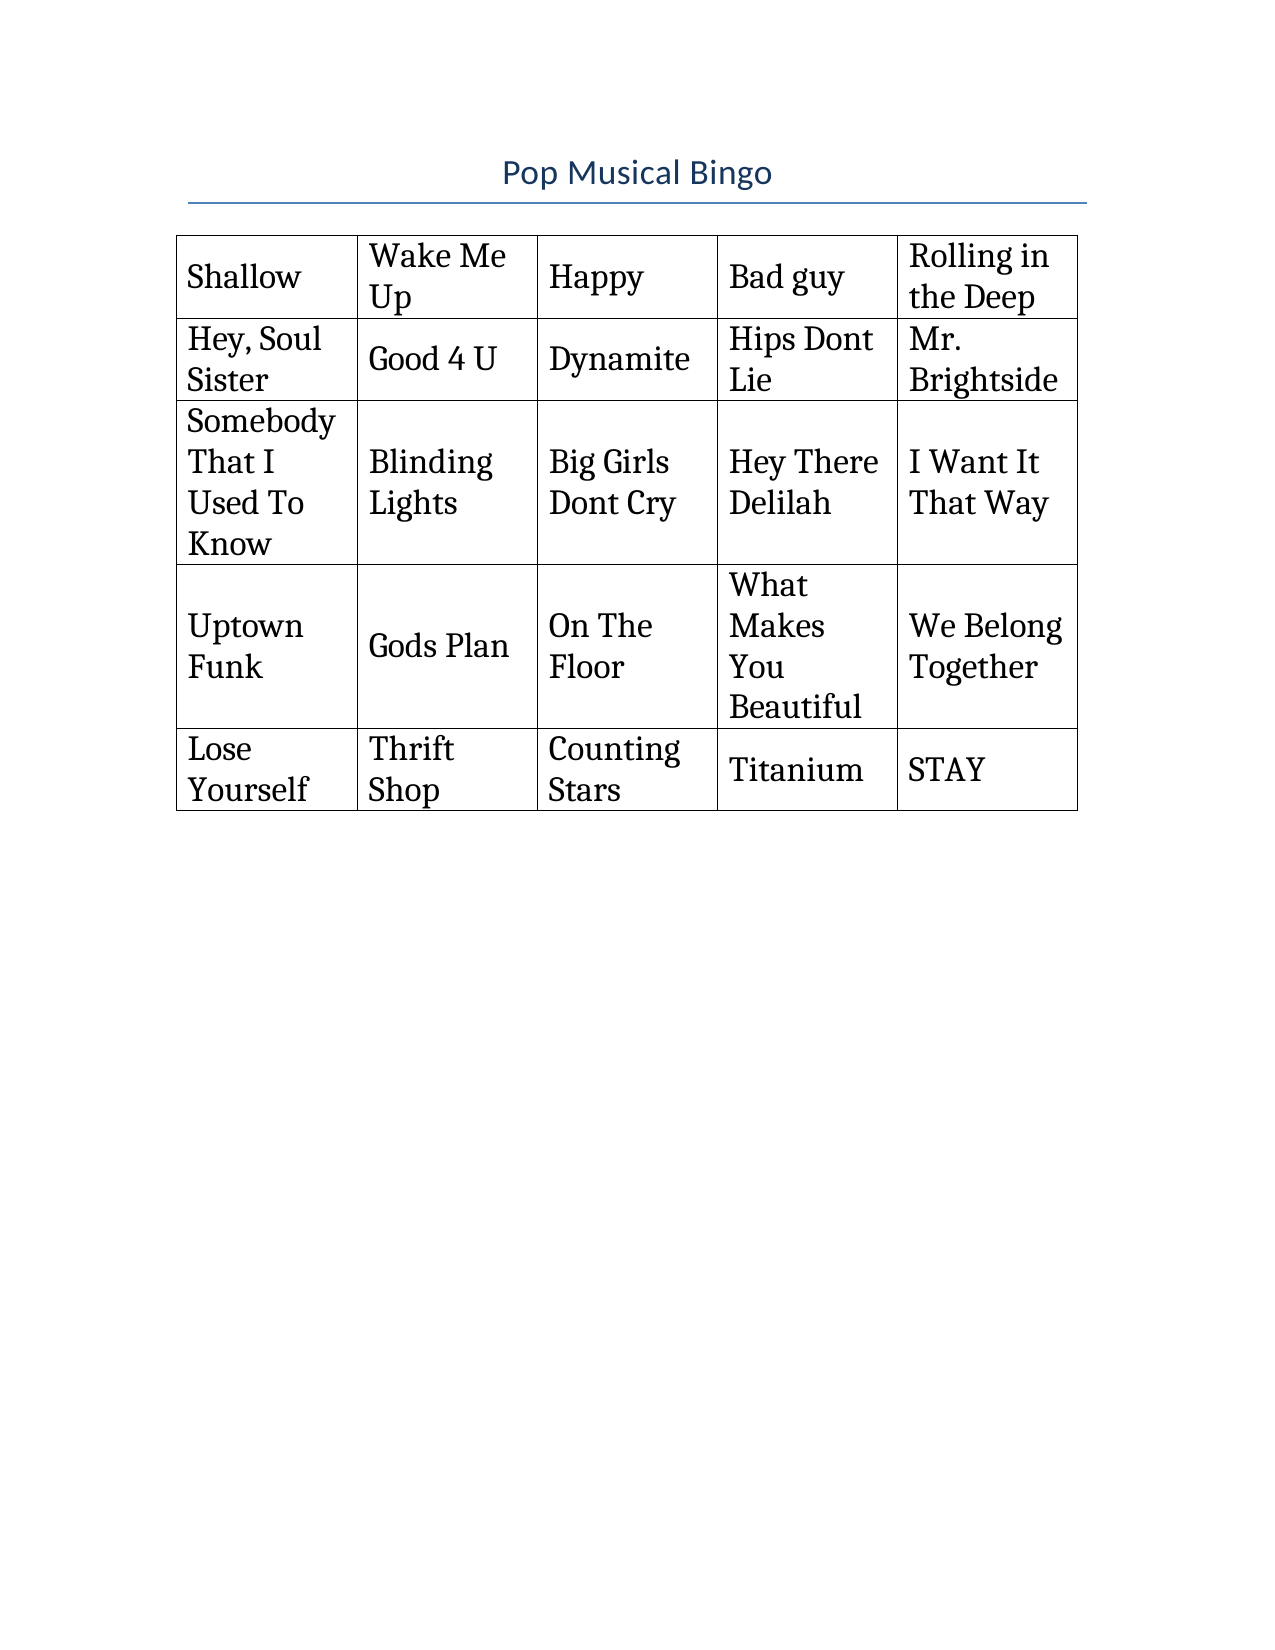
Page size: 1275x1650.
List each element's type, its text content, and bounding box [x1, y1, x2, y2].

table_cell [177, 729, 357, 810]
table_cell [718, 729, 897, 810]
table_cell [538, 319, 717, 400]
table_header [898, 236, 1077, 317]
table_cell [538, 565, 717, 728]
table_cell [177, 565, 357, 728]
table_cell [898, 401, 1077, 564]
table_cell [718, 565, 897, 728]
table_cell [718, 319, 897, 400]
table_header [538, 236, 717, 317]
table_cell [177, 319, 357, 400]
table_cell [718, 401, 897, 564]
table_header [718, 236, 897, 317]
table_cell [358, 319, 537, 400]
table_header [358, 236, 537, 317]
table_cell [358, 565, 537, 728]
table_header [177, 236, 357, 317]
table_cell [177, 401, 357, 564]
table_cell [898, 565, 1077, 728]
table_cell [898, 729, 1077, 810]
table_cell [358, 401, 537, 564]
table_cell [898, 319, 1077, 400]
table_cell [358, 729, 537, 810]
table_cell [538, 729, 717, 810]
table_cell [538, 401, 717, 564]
title Pop Musical Bingo [187, 150, 1087, 204]
